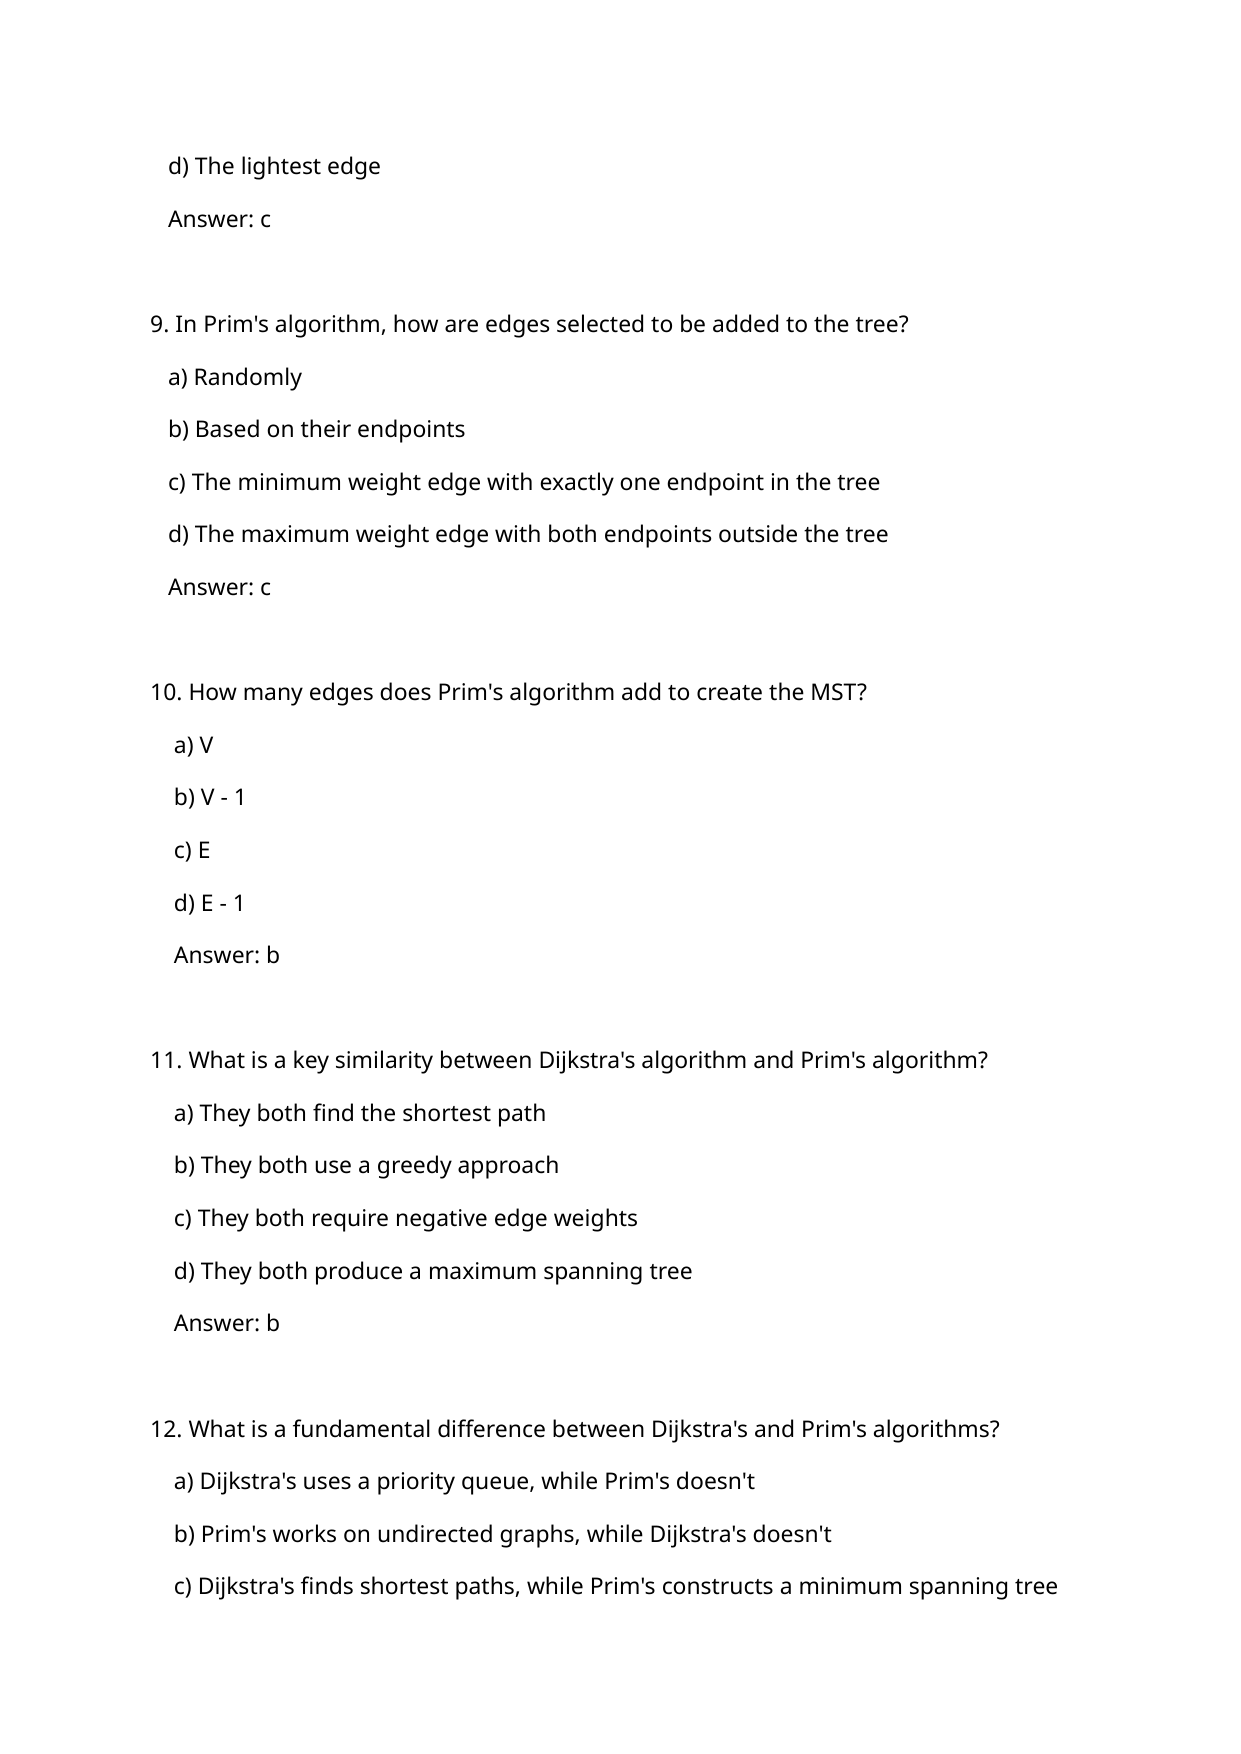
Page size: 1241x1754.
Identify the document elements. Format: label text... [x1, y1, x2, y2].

text d) E - 1 [150, 886, 1090, 918]
text a) They both find the shortest path [150, 1097, 1090, 1128]
text Answer: b [150, 1307, 1090, 1338]
text 12. What is a fundamental difference between Dijkstra's and Prim's algorithms? [150, 1412, 1090, 1444]
text 11. What is a key similarity between Dijkstra's algorithm and Prim's algorithm? [150, 1044, 1090, 1076]
text b) V - 1 [150, 781, 1090, 812]
text b) Based on their endpoints [150, 413, 1090, 444]
text a) Randomly [150, 360, 1090, 392]
text d) The maximum weight edge with both endpoints outside the tree [150, 518, 1090, 549]
text Answer: c [150, 571, 1090, 602]
text Answer: b [150, 939, 1090, 970]
text 10. How many edges does Prim's algorithm add to create the MST? [150, 676, 1090, 707]
text a) V [150, 729, 1090, 760]
text b) They both use a greedy approach [150, 1149, 1090, 1181]
text a) Dijkstra's uses a priority queue, while Prim's doesn't [150, 1465, 1090, 1496]
text c) E [150, 834, 1090, 865]
text Answer: c [150, 203, 1090, 234]
text c) They both require negative edge weights [150, 1202, 1090, 1233]
text b) Prim's works on undirected graphs, while Dijkstra's doesn't [150, 1518, 1090, 1549]
text 9. In Prim's algorithm, how are edges selected to be added to the tree? [150, 308, 1090, 339]
text c) The minimum weight edge with exactly one endpoint in the tree [150, 466, 1090, 497]
text d) They both produce a maximum spanning tree [150, 1255, 1090, 1286]
text c) Dijkstra's finds shortest paths, while Prim's constructs a minimum spanning tree [150, 1570, 1090, 1602]
text d) The lightest edge [150, 150, 1090, 181]
